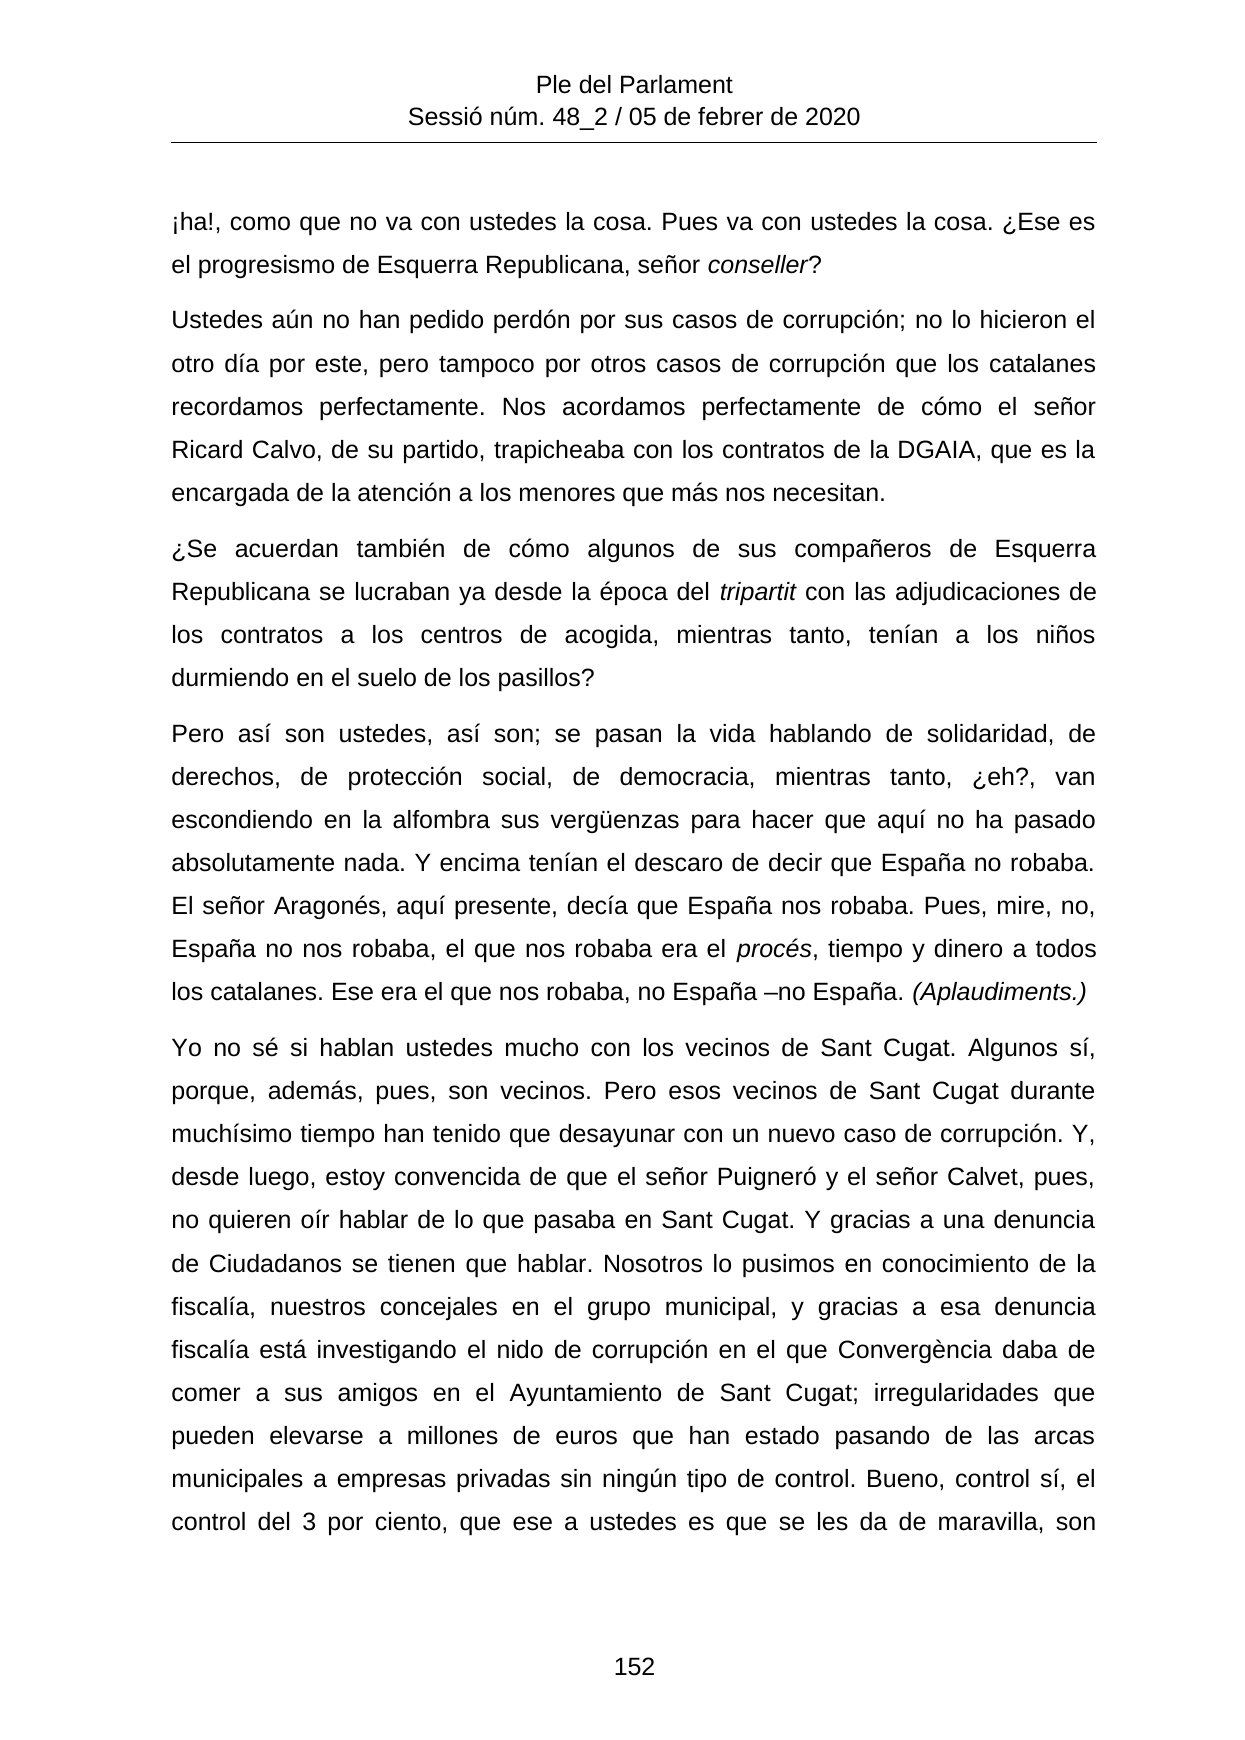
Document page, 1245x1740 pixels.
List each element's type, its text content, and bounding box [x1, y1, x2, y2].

text Ustedes aún no han pedido perdón por sus casos de corrupción; no lo hicieron el otro día por este, pero tampoco por otros casos de corrupción que los catalanes recordamos perfectamente. Nos acordamos perfectamente de cómo el señor Ricard Calvo, de su partido, trapicheaba con los contratos de la DGAIA, que es la encargada de la atención a los menores que más nos necesitan. [171, 306, 1097, 507]
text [171, 207, 1097, 279]
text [171, 1033, 1097, 1536]
text ¿Se acuerdan también de cómo algunos de sus compañeros de Esquerra Republicana se lucraban ya desde la época del tripartit con las adjudicaciones de los contratos a los centros de acogida, mientras tanto, tenían a los niños durmiendo en el suelo de los pasillos? [171, 534, 1097, 692]
text Pero así son ustedes, así son; se pasan la vida hablando de solidaridad, de derechos, de protección social, de democracia, mientras tanto, ¿eh?, van escondiendo en la alfombra sus vergüenzas para hacer que aquí no ha pasado absolutamente nada. Y encima tenían el descaro de decir que España no robaba. El señor Aragonés, aquí presente, decía que España nos robaba. Pues, mire, no, España no nos robaba, el que nos robaba era el procés, tiempo y dinero a todos los catalanes. Ese era el que nos robaba, no España –no España. (Aplaudiments.) [171, 719, 1097, 1006]
